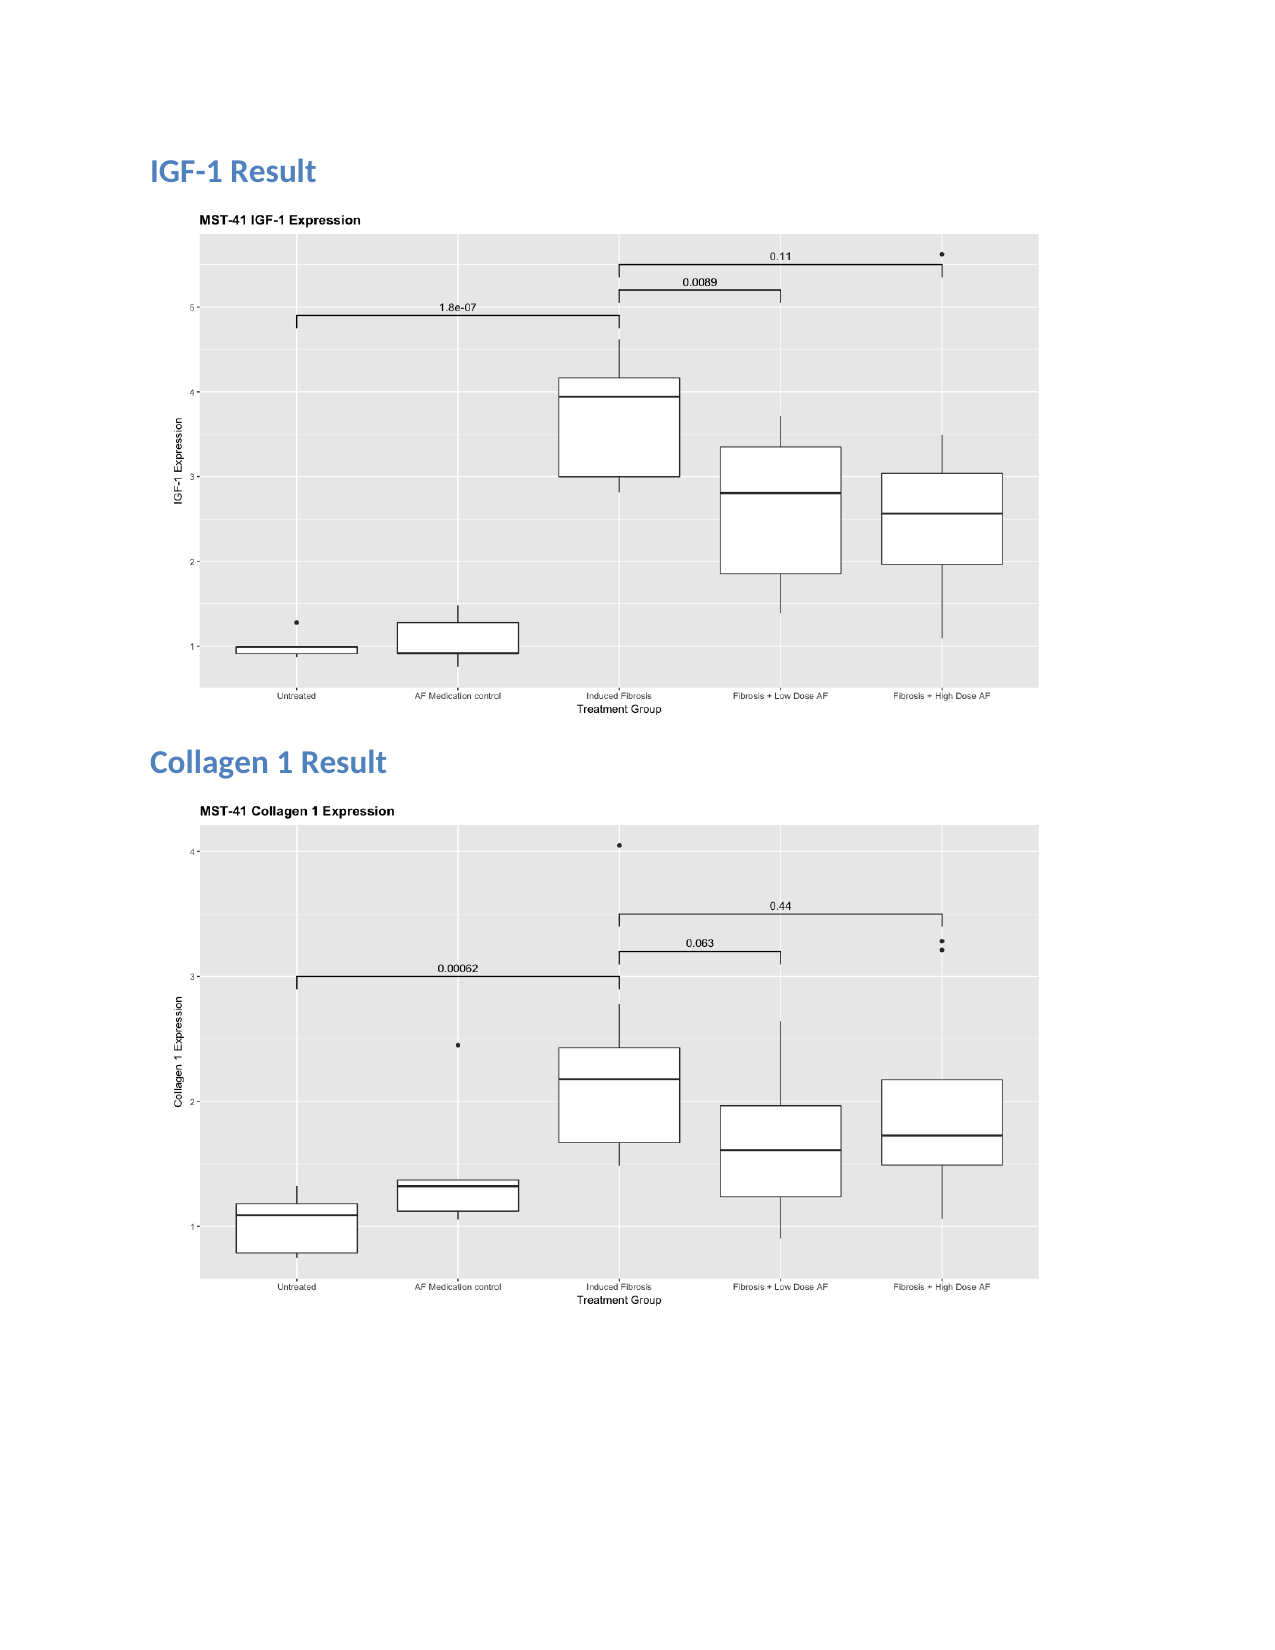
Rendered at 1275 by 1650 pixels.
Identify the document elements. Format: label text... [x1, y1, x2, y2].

picture [168, 209, 1044, 720]
subtitle Collagen 1 Result [150, 741, 1125, 781]
picture [168, 800, 1044, 1311]
subtitle IGF-1 Result [150, 150, 1125, 191]
